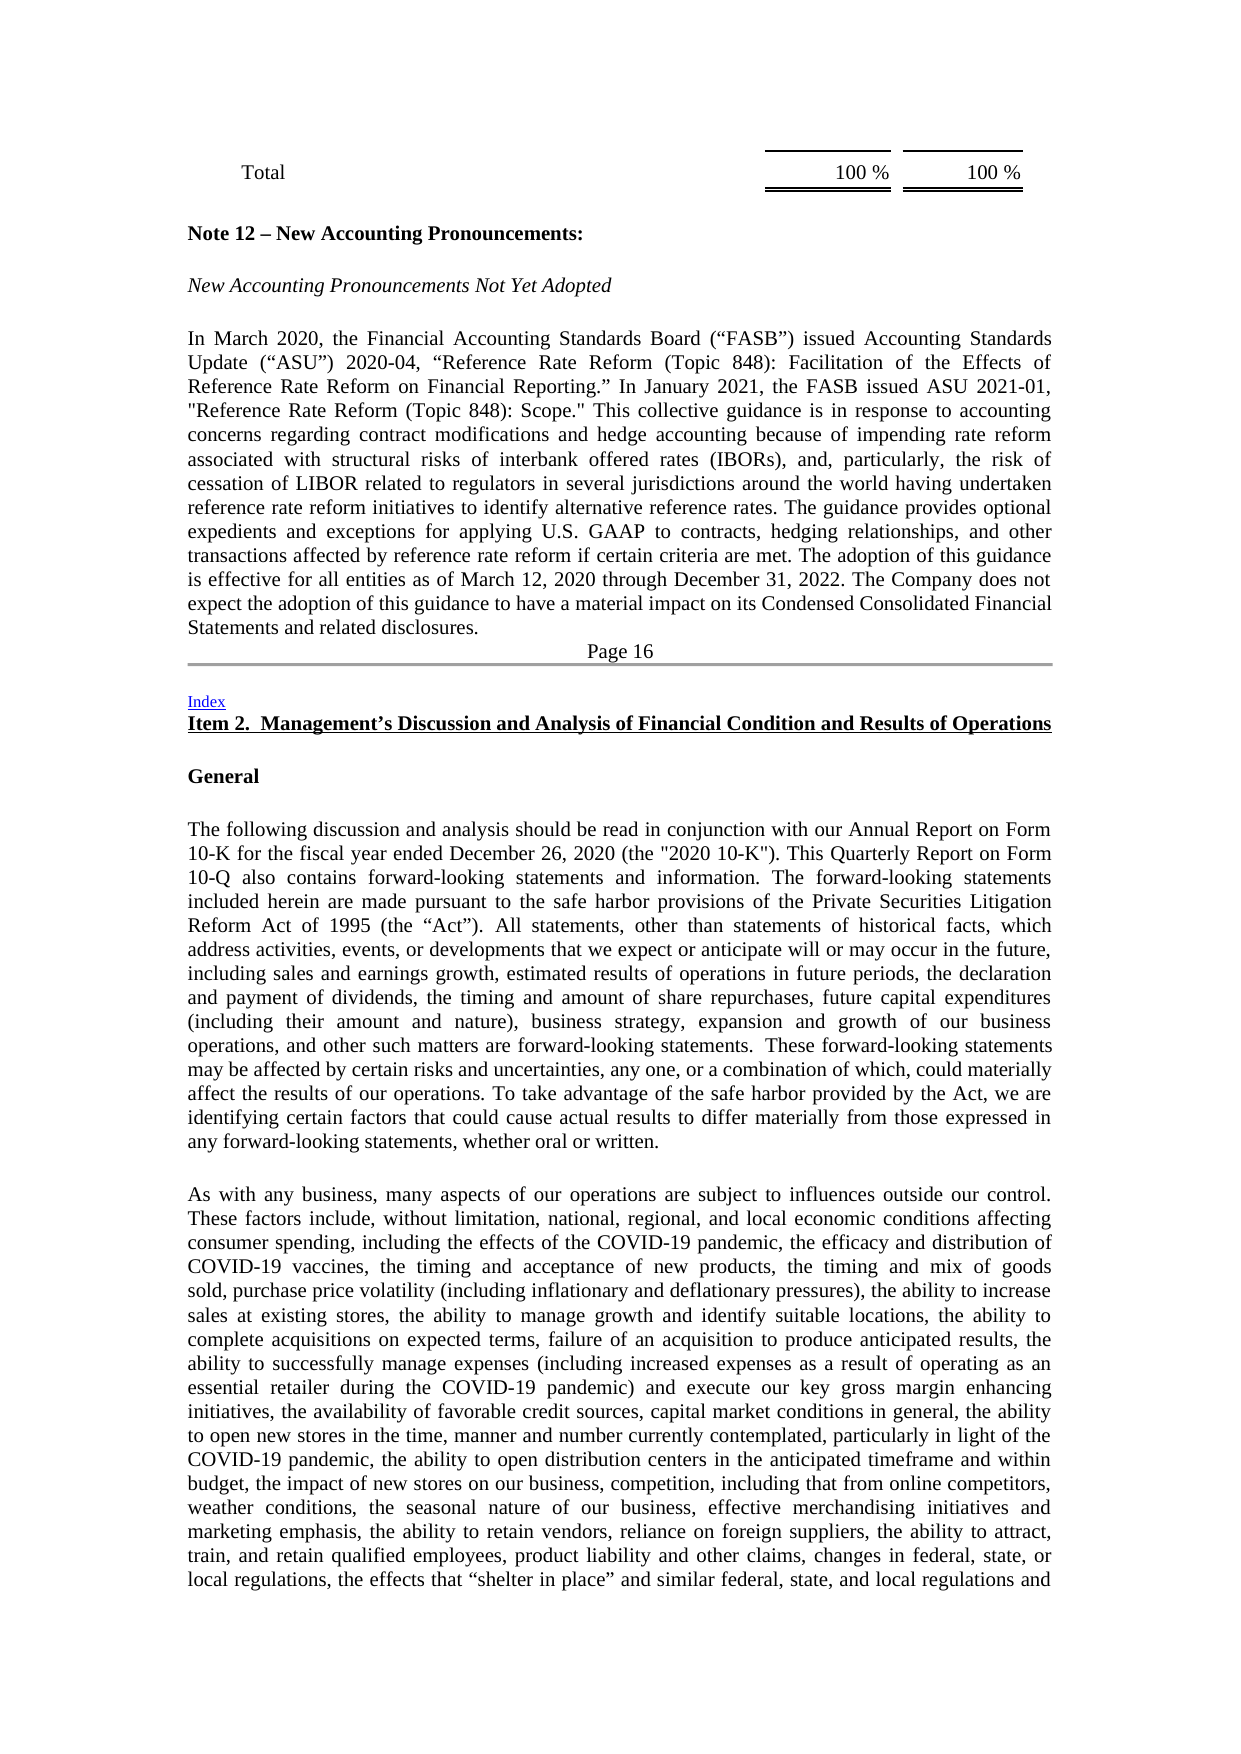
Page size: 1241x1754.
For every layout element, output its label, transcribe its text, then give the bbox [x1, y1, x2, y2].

text In March 2020, the Financial Accounting Standards Board (“FASB”) issued Accounting Standards Update (“ASU”) 2020-04, “Reference Rate Reform (Topic 848): Facilitation of the Effects of Reference Rate Reform on Financial Reporting.” In January 2021, the FASB issued ASU 2021-01, "Reference Rate Reform (Topic 848): Scope." This collective guidance is in response to accounting concerns regarding contract modifications and hedge accounting because of impending rate reform associated with structural risks of interbank offered rates (IBORs), and, particularly, the risk of cessation of LIBOR related to regulators in several jurisdictions around the world having undertaken reference rate reform initiatives to identify alternative reference rates. The guidance provides optional expedients and exceptions for applying U.S. GAAP to contracts, hedging relationships, and other transactions affected by reference rate reform if certain criteria are met. The adoption of this guidance is effective for all entities as of March 12, 2020 through December 31, 2022. The Company does not expect the adoption of this guidance to have a material impact on its Condensed Consolidated Financial Statements and related disclosures. [187, 326, 1053, 639]
text General [187, 764, 1053, 788]
text Note 12 – New Accounting Pronouncements: [187, 221, 1053, 244]
text The following discussion and analysis should be read in conjunction with our Annual Report on Form 10-K for the fiscal year ended December 26, 2020 (the "2020 10-K"). This Quarterly Report on Form 10-Q also contains forward-looking statements and information. The forward-looking statements included herein are made pursuant to the safe harbor provisions of the Private Securities Litigation Reform Act of 1995 (the “Act”). All statements, other than statements of historical facts, which address activities, events, or developments that we expect or anticipate will or may occur in the future, including sales and earnings growth, estimated results of operations in future periods, the declaration and payment of dividends, the timing and amount of share repurchases, future capital expenditures (including their amount and nature), business strategy, expansion and growth of our business operations, and other such matters are forward-looking statements. These forward-looking statements may be affected by certain risks and uncertainties, any one, or a combination of which, could materially affect the results of our operations. To take advantage of the safe harbor provided by the Act, we are identifying certain factors that could cause actual results to differ materially from those expressed in any forward-looking statements, whether oral or written. [187, 817, 1053, 1153]
text Index [187, 692, 1053, 711]
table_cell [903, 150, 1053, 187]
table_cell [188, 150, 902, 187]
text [187, 1182, 1053, 1591]
text Page 16 [187, 639, 1053, 663]
text New Accounting Pronouncements Not Yet Adopted [187, 273, 1053, 297]
text Item 2. Management’s Discussion and Analysis of Financial Condition and Results of Operations [187, 711, 1053, 735]
